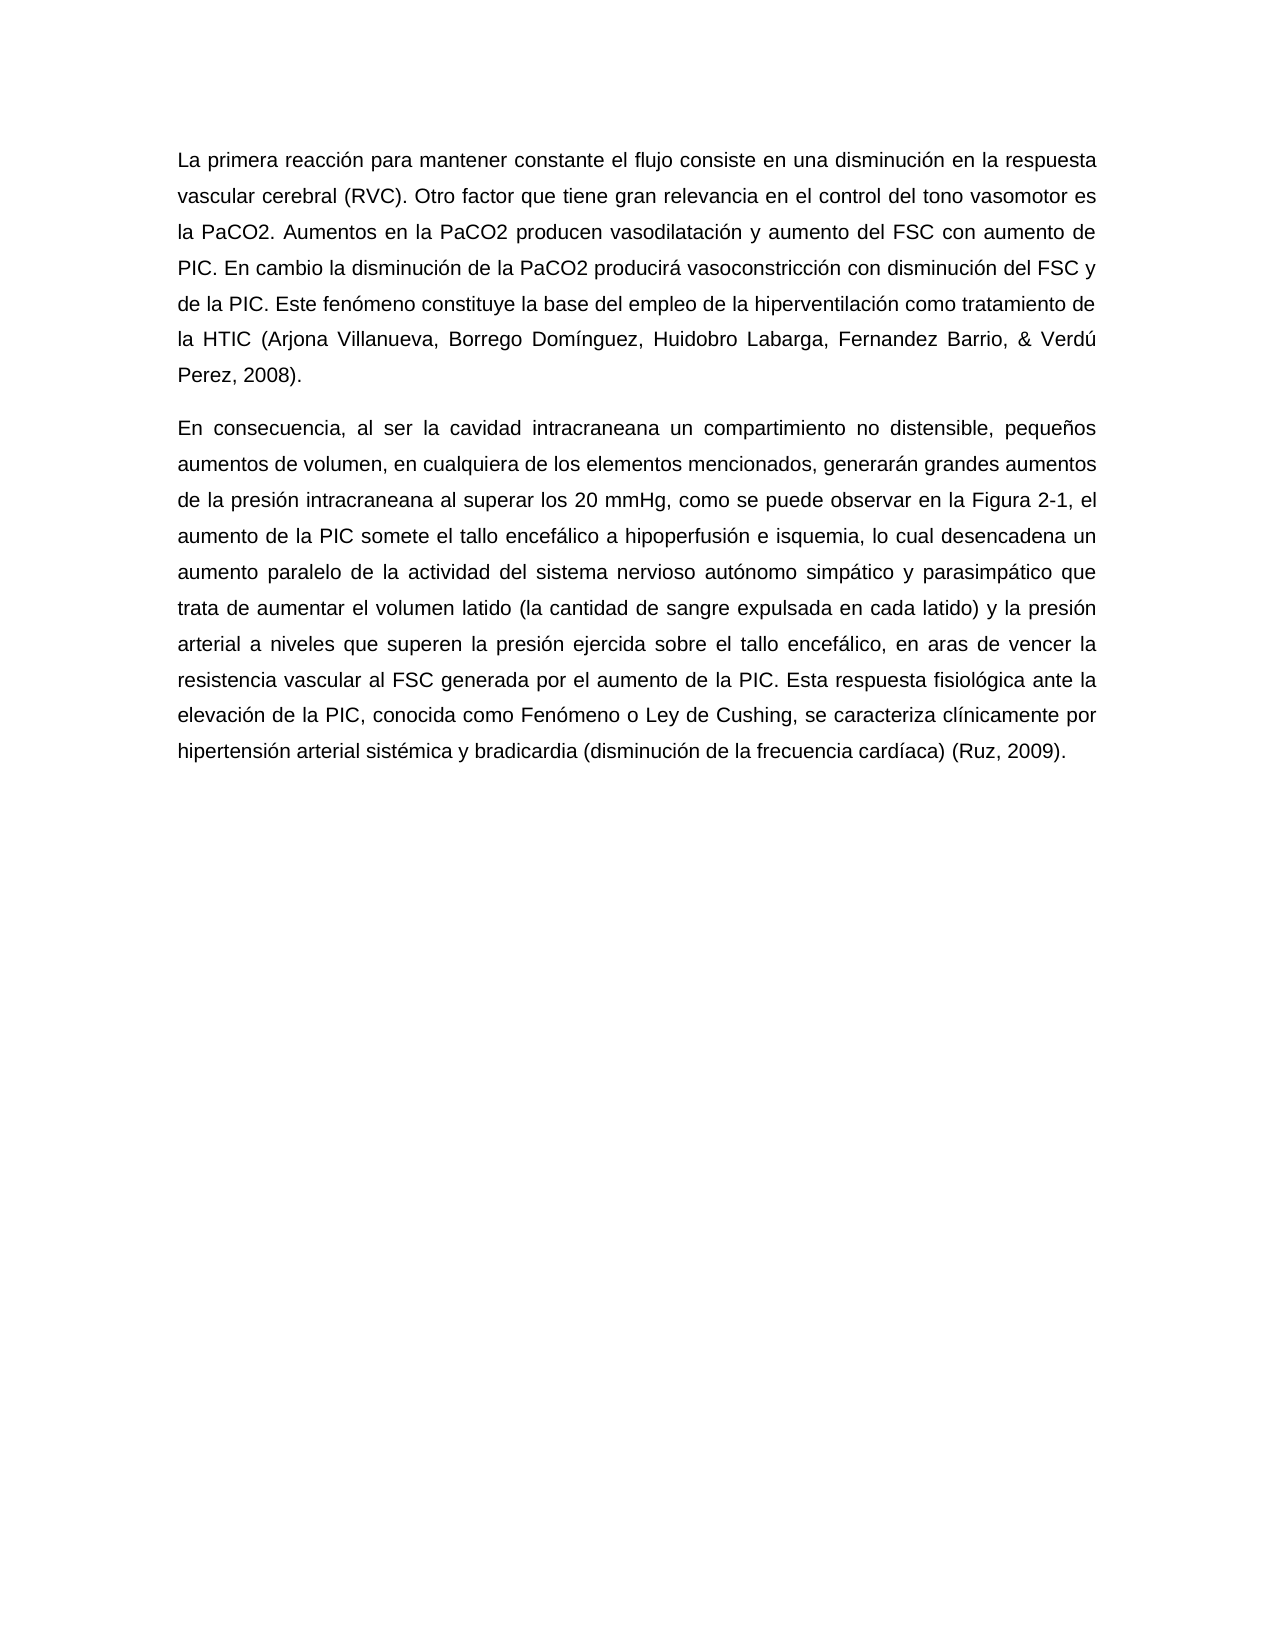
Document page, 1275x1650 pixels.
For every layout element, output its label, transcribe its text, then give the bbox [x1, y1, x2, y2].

text La primera reacción para mantener constante el flujo consiste en una disminución en la respuesta vascular cerebral (RVC). Otro factor que tiene gran relevancia en el control del tono vasomotor es la PaCO2. Aumentos en la PaCO2 producen vasodilatación y aumento del FSC con aumento de PIC. En cambio la disminución de la PaCO2 producirá vasoconstricción con disminución del FSC y de la PIC. Este fenómeno constituye la base del empleo de la hiperventilación como tratamiento de la HTIC . [177, 148, 1098, 387]
text En consecuencia, al ser la cavidad intracraneana un compartimiento no distensible, pequeños aumentos de volumen, en cualquiera de los elementos mencionados, generarán grandes aumentos de la presión intracraneana al superar los 20 mmHg, como se puede observar en la Figura 2-1, el aumento de la PIC somete el tallo encefálico a hipoperfusión e isquemia, lo cual desencadena un aumento paralelo de la actividad del sistema nervioso autónomo simpático y parasimpático que trata de aumentar el volumen latido (la cantidad de sangre expulsada en cada latido) y la presión arterial a niveles que superen la presión ejercida sobre el tallo encefálico, en aras de vencer la resistencia vascular al FSC generada por el aumento de la PIC. Esta respuesta fisiológica ante la elevación de la PIC, conocida como Fenómeno o Ley de Cushing, se caracteriza clínicamente por hipertensión arterial sistémica y bradicardia (disminución de la frecuencia cardíaca) . [177, 416, 1098, 763]
